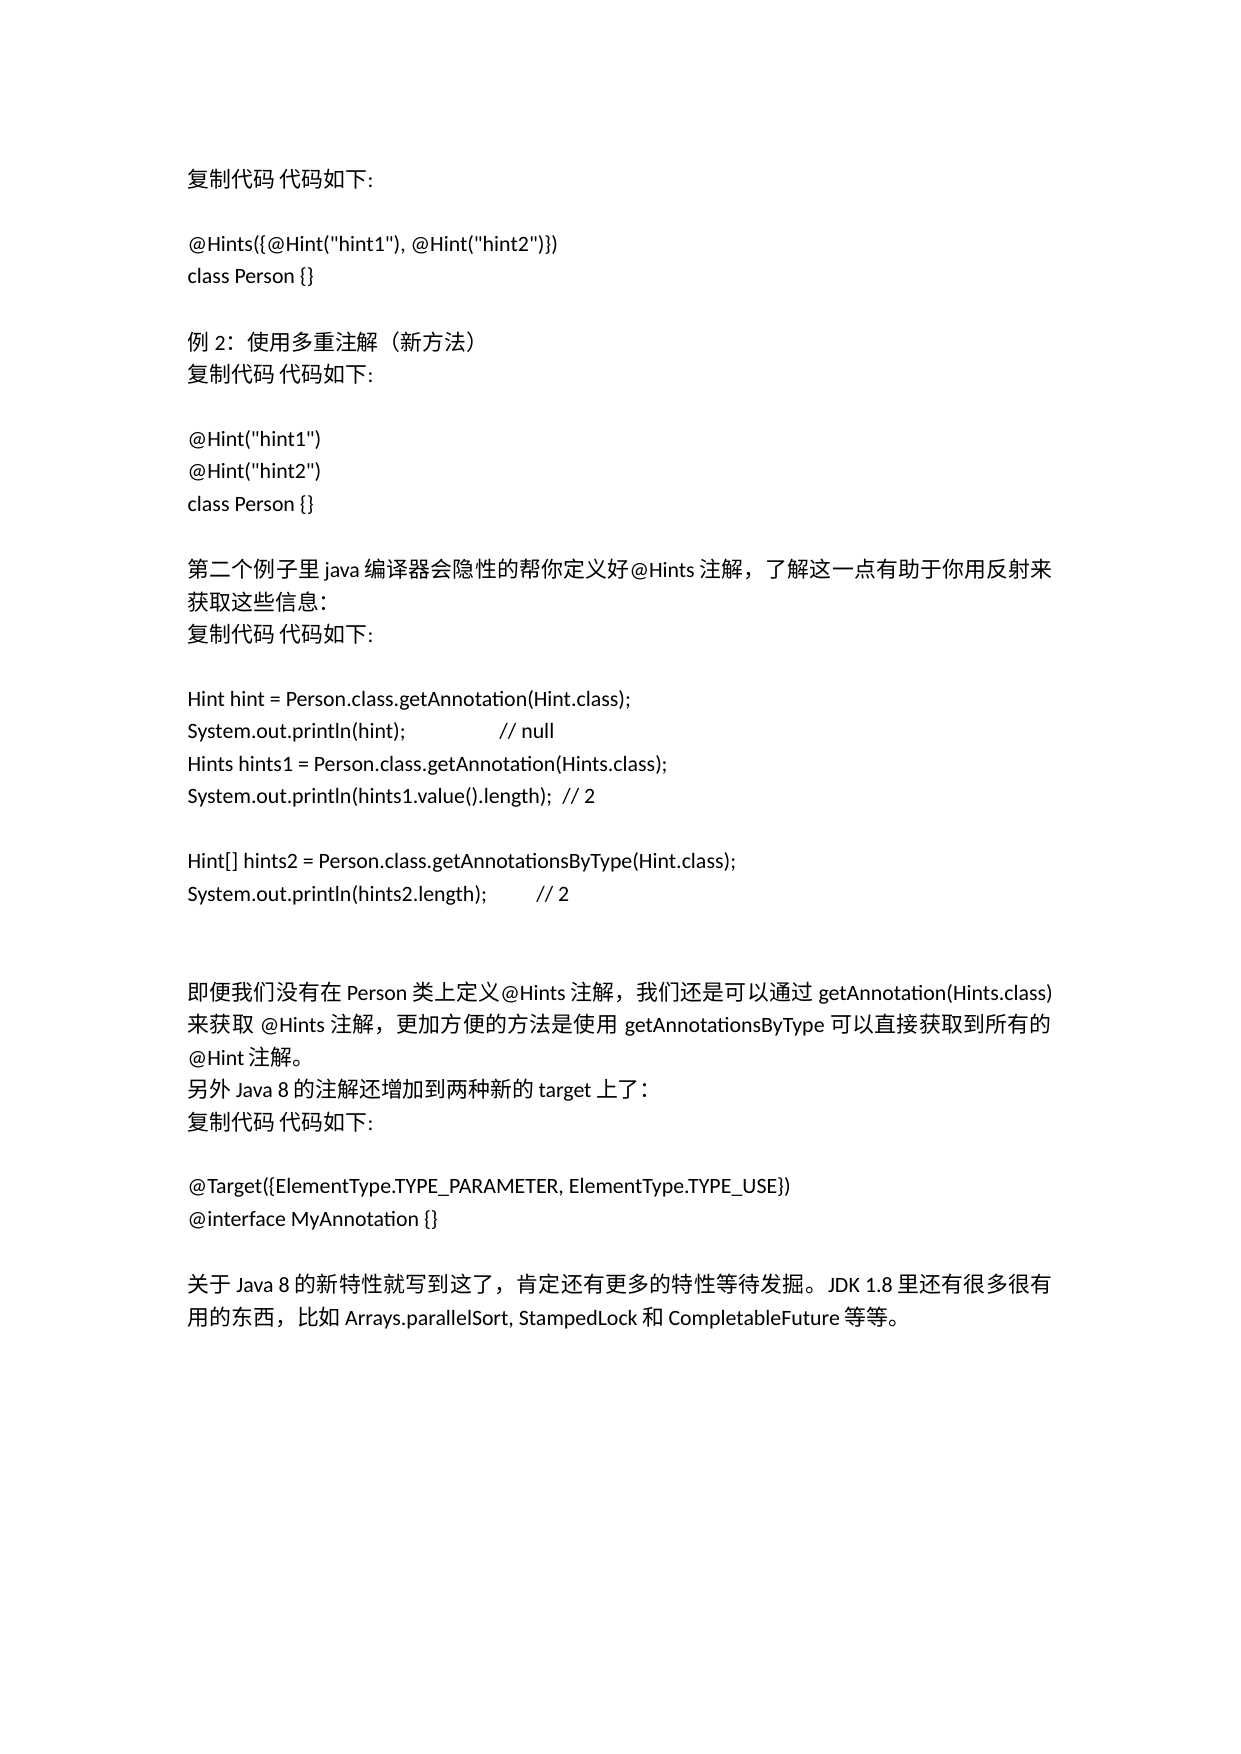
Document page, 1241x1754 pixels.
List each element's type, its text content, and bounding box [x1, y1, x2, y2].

text 复制代码 代码如下: [187, 162, 1053, 194]
text Hint[] hints2 = Person.class.getAnnotationsByType(Hint.class); [187, 844, 1053, 877]
text class Person {} [187, 487, 1053, 519]
text 复制代码 代码如下: [187, 357, 1053, 389]
text 关于Java 8的新特性就写到这了，肯定还有更多的特性等待发掘。JDK 1.8里还有很多很有用的东西，比如Arrays.parallelSort, StampedLock和CompletableFuture等等。 [187, 1267, 1053, 1332]
text Hints hints1 = Person.class.getAnnotation(Hints.class); [187, 747, 1053, 779]
text 复制代码 代码如下: [187, 1104, 1053, 1137]
text class Person {} [187, 259, 1053, 292]
text 复制代码 代码如下: [187, 617, 1053, 649]
text 第二个例子里java编译器会隐性的帮你定义好@Hints注解，了解这一点有助于你用反射来获取这些信息： [187, 552, 1053, 617]
text System.out.println(hints1.value().length); // 2 [187, 779, 1053, 812]
text 另外Java 8的注解还增加到两种新的target上了： [187, 1072, 1053, 1104]
text System.out.println(hint); // null [187, 714, 1053, 747]
text 即便我们没有在Person类上定义@Hints注解，我们还是可以通过 getAnnotation(Hints.class) 来获取 @Hints注解，更加方便的方法是使用 getAnnotationsByType 可以直接获取到所有的@Hint注解。 [187, 974, 1053, 1072]
text @Hints({@Hint("hint1"), @Hint("hint2")}) [187, 227, 1053, 259]
text Hint hint = Person.class.getAnnotation(Hint.class); [187, 682, 1053, 714]
text @Target({ElementType.TYPE_PARAMETER, ElementType.TYPE_USE}) [187, 1169, 1053, 1202]
text System.out.println(hints2.length); // 2 [187, 877, 1053, 909]
text @interface MyAnnotation {} [187, 1202, 1053, 1234]
text @Hint("hint1") [187, 422, 1053, 454]
text 例 2：使用多重注解（新方法） [187, 324, 1053, 357]
text @Hint("hint2") [187, 454, 1053, 487]
